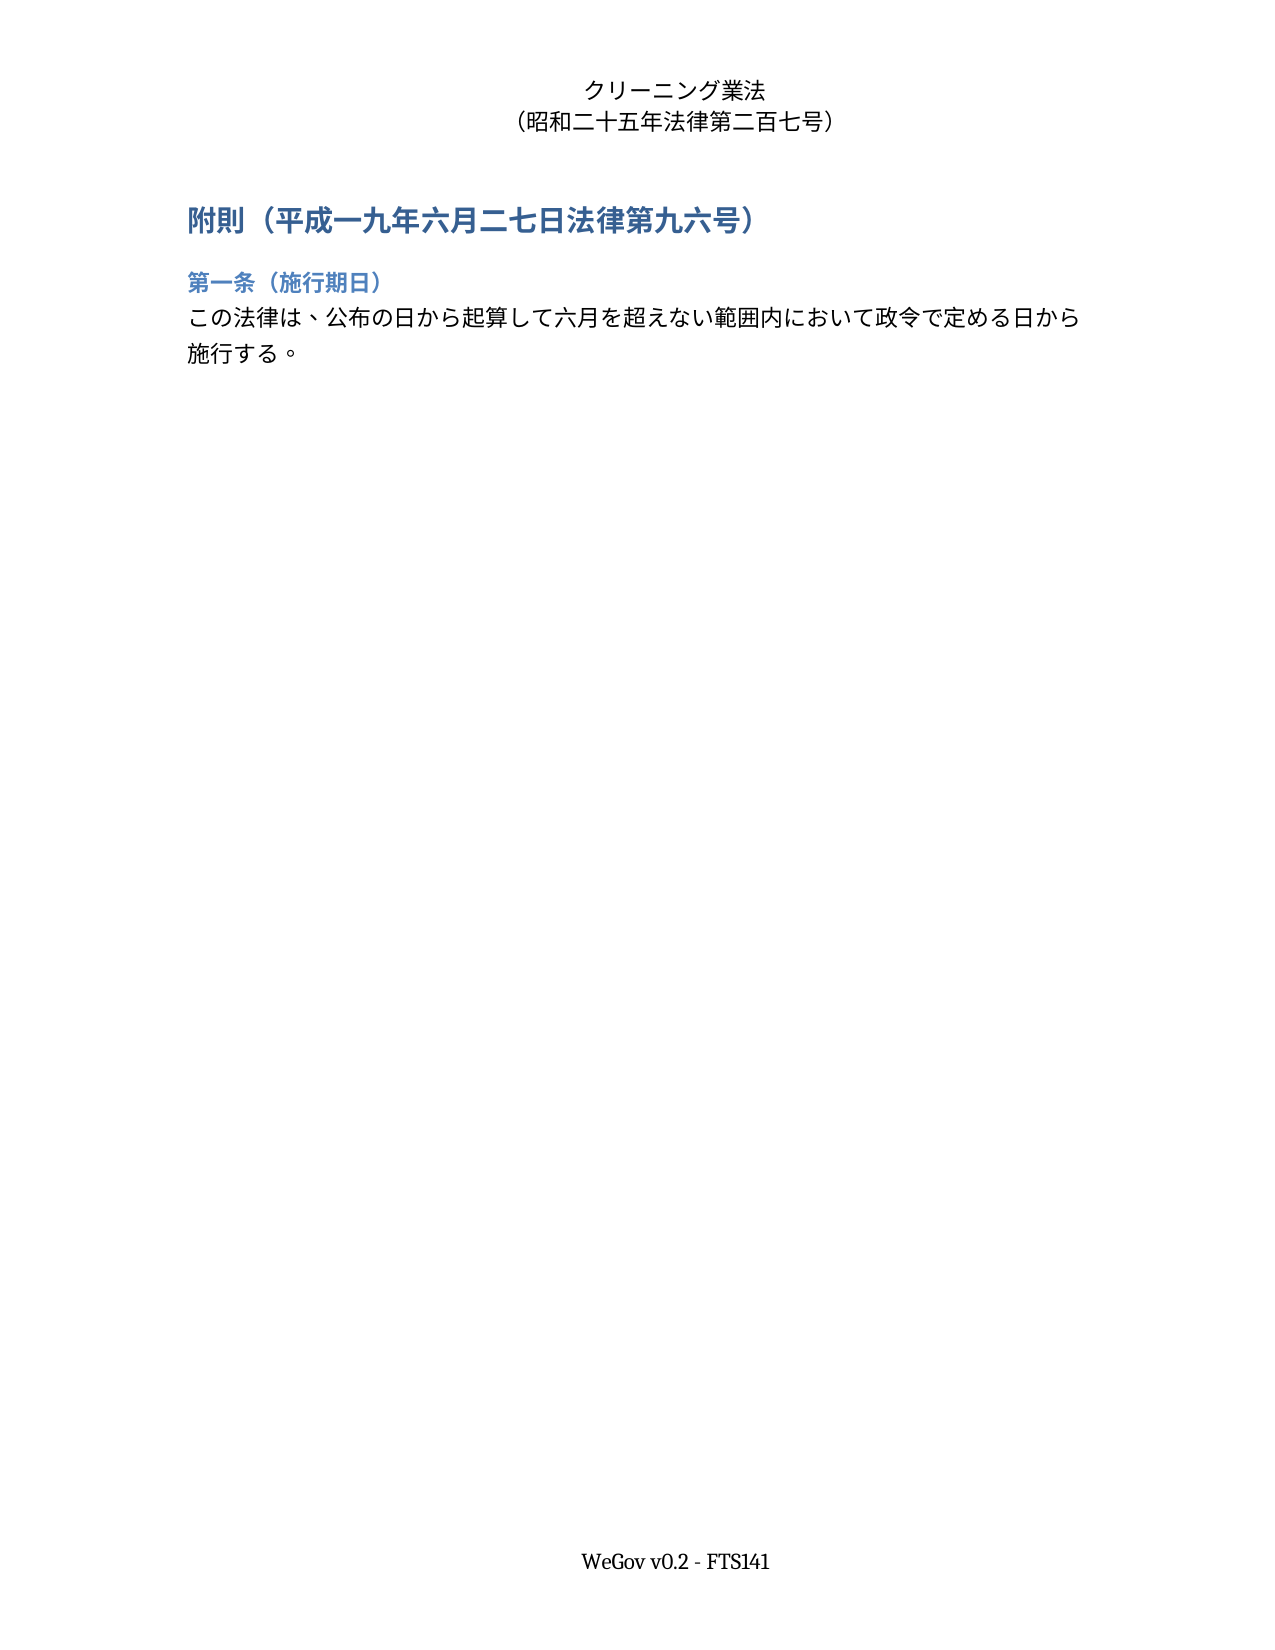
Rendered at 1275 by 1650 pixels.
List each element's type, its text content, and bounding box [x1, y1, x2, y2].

text この法律は、公布の日から起算して六月を超えない範囲内において政令で定める日から施行する。 [187, 302, 1087, 369]
subtitle 附則（平成一九年六月二七日法律第九六号） [187, 200, 1087, 240]
subtitle 第一条（施行期日） [187, 266, 1087, 298]
